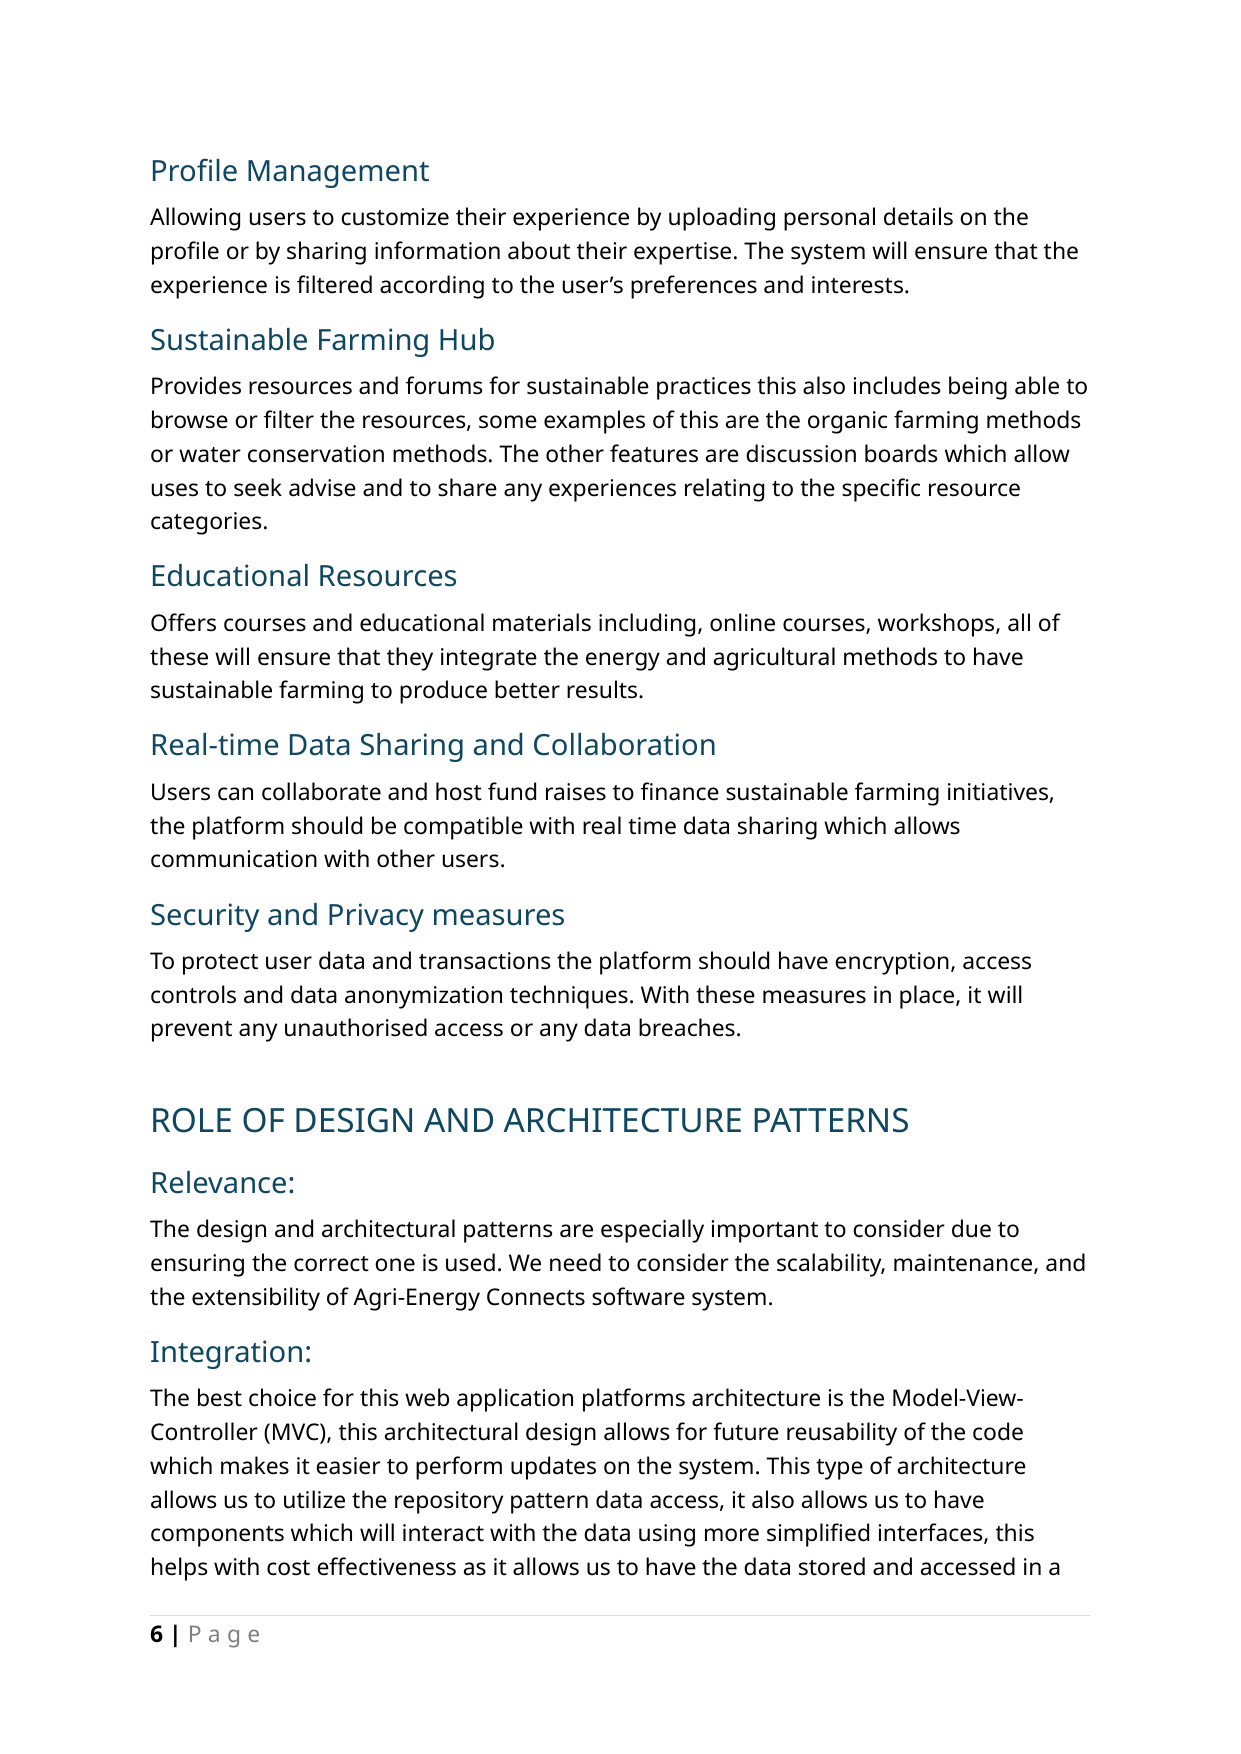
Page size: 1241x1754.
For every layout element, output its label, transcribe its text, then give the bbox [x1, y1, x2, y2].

subtitle Relevance: [150, 1162, 1090, 1202]
subtitle Security and Privacy measures [150, 894, 1090, 933]
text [150, 1382, 1090, 1582]
subtitle Educational Resources [150, 556, 1090, 595]
text Offers courses and educational materials including, online courses, workshops, all of these will ensure that they integrate the energy and agricultural methods to have sustainable farming to produce better results. [150, 607, 1090, 706]
subtitle Real-time Data Sharing and Collaboration [150, 725, 1090, 764]
subtitle Sustainable Farming Hub [150, 319, 1090, 359]
text Users can collaborate and host fund raises to finance sustainable farming initiatives, the platform should be compatible with real time data sharing which allows communication with other users. [150, 776, 1090, 874]
text The design and architectural patterns are especially important to consider due to ensuring the correct one is used. We need to consider the scalability, maintenance, and the extensibility of Agri-Energy Connects software system. [150, 1213, 1090, 1312]
text Allowing users to customize their experience by uploading personal details on the profile or by sharing information about their expertise. The system will ensure that the experience is filtered according to the user’s preferences and interests. [150, 201, 1090, 300]
subtitle Profile Management [150, 150, 1090, 190]
text To protect user data and transactions the platform should have encryption, access controls and data anonymization techniques. With these measures in place, it will prevent any unauthorised access or any data breaches. [150, 945, 1090, 1044]
text Provides resources and forums for sustainable practices this also includes being able to browse or filter the resources, some examples of this are the organic farming methods or water conservation methods. The other features are discussion boards which allow uses to seek advise and to share any experiences relating to the specific resource categories. [150, 370, 1090, 536]
subtitle Integration: [150, 1331, 1090, 1371]
subtitle ROLE OF DESIGN AND ARCHITECTURE PATTERNS [150, 1097, 1090, 1142]
